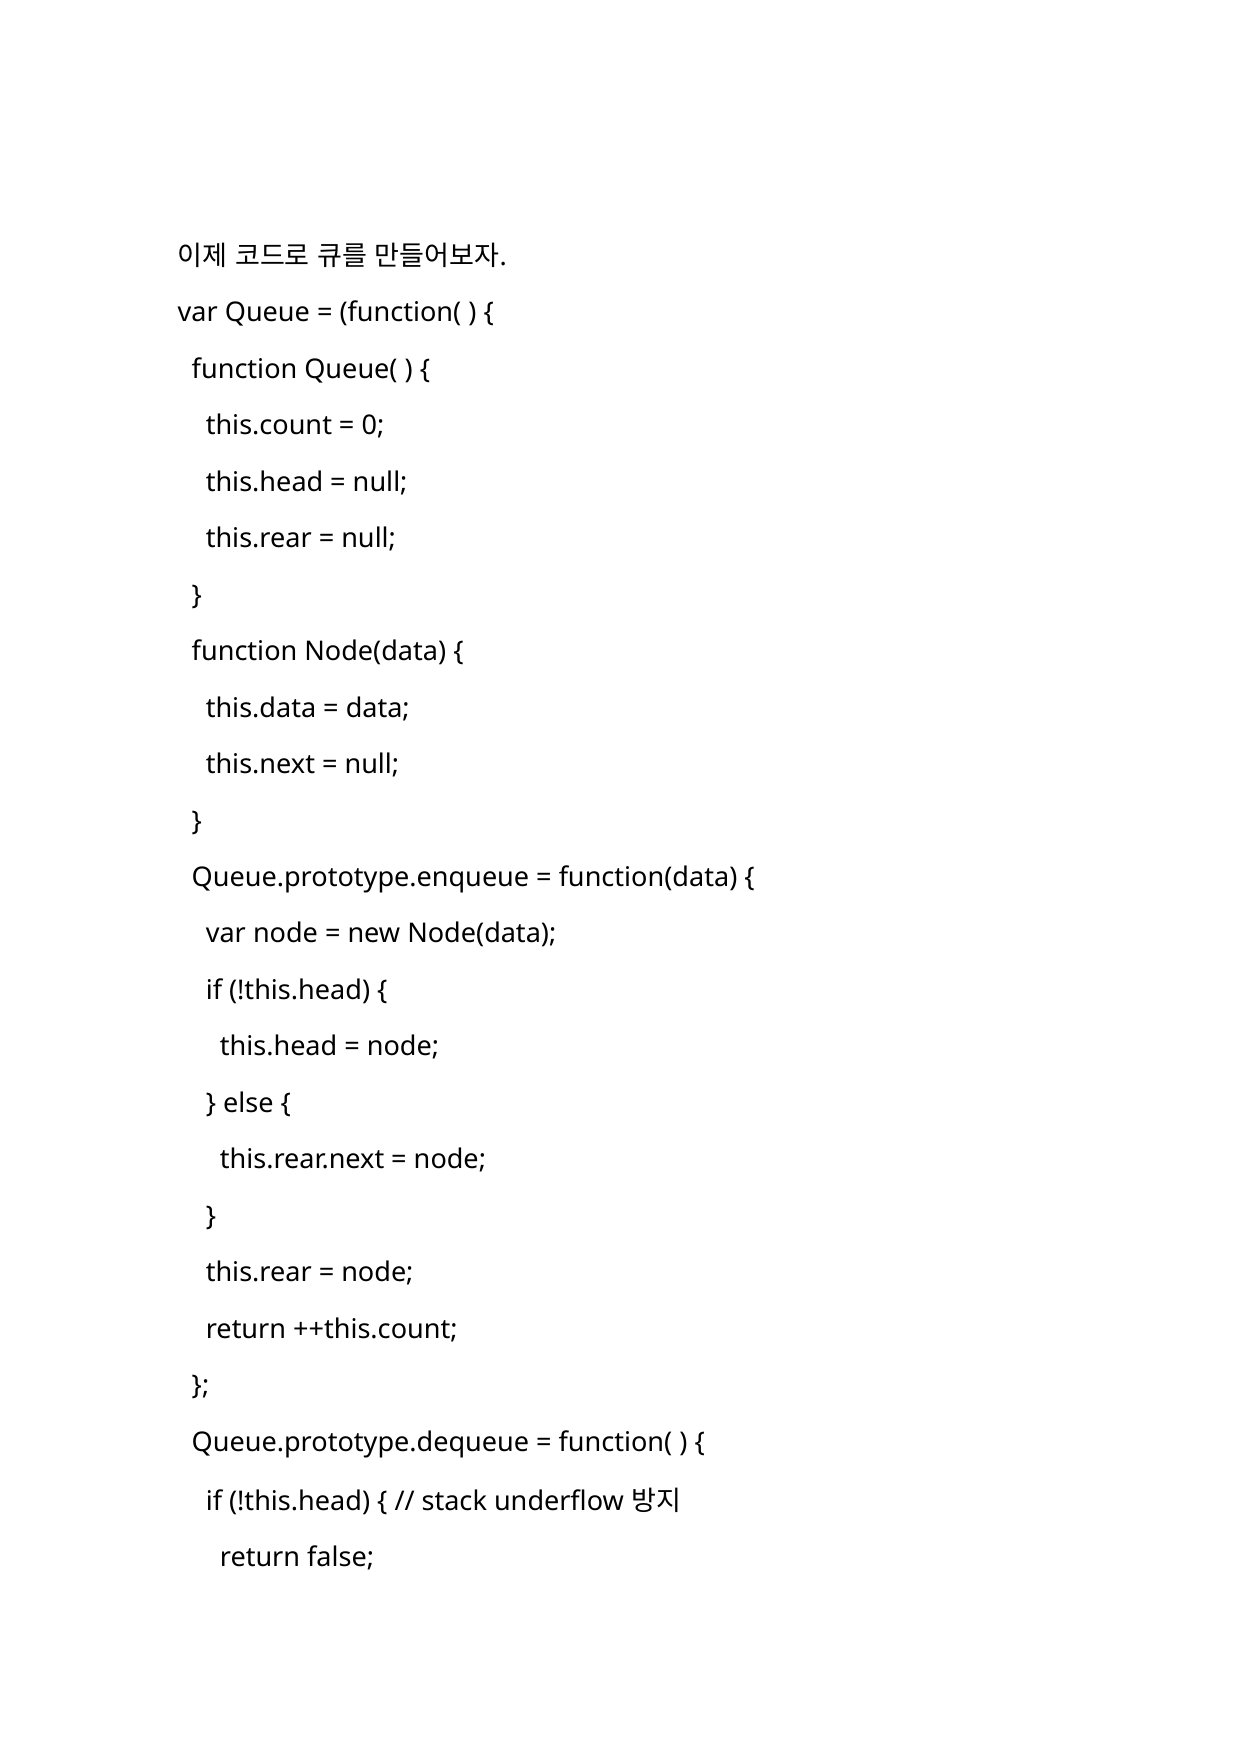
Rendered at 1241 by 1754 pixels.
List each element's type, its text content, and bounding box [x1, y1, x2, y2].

text function Queue( ) { [150, 349, 1090, 386]
text } [150, 1196, 1090, 1233]
text 이제 코드로 큐를 만들어보자. [150, 234, 1090, 273]
text Queue.prototype.enqueue = function(data) { [150, 857, 1090, 894]
text if (!this.head) { // stack underflow 방지 [150, 1478, 1090, 1518]
text this.head = node; [150, 1027, 1090, 1064]
text return false; [150, 1538, 1090, 1574]
text if (!this.head) { [150, 970, 1090, 1007]
text this.rear = null; [150, 519, 1090, 556]
text this.count = 0; [150, 406, 1090, 443]
text this.rear.next = node; [150, 1140, 1090, 1177]
text this.next = null; [150, 744, 1090, 781]
text } else { [150, 1083, 1090, 1120]
text this.data = data; [150, 688, 1090, 725]
text function Node(data) { [150, 632, 1090, 668]
text var node = new Node(data); [150, 914, 1090, 951]
text } [150, 575, 1090, 612]
text this.rear = node; [150, 1253, 1090, 1289]
text Queue.prototype.dequeue = function( ) { [150, 1422, 1090, 1459]
text }; [150, 1366, 1090, 1402]
text this.head = null; [150, 462, 1090, 499]
text } [150, 801, 1090, 838]
text var Queue = (function( ) { [150, 293, 1090, 330]
text return ++this.count; [150, 1309, 1090, 1346]
